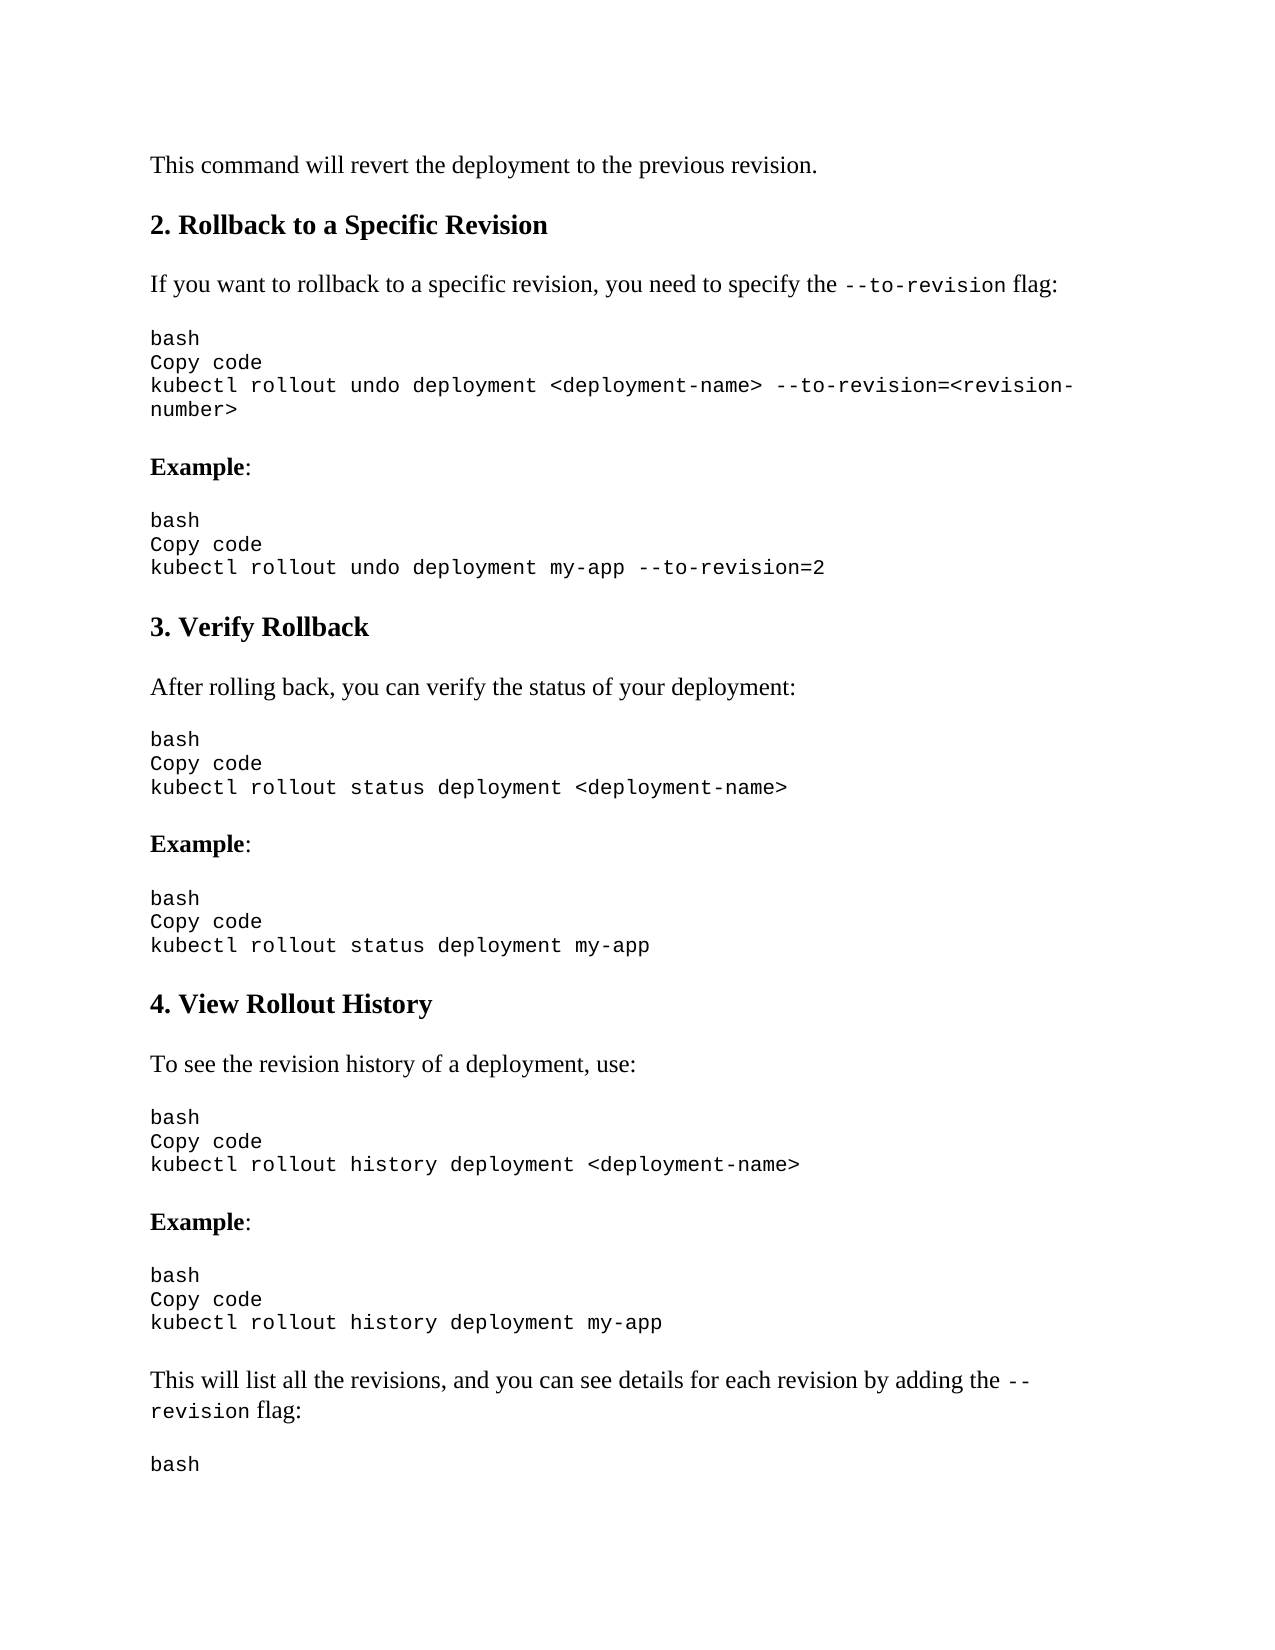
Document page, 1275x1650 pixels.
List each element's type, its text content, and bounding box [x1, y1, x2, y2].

text bash [150, 1107, 1125, 1131]
text bash [150, 510, 1125, 533]
text kubectl rollout history deployment <deployment-name> [150, 1154, 1125, 1178]
text bash [150, 887, 1125, 911]
text kubectl rollout history deployment my-app [150, 1312, 1125, 1336]
text bash [150, 729, 1125, 753]
text This will list all the revisions, and you can see details for each revision by adding the --revision flag: [150, 1365, 1125, 1424]
text kubectl rollout status deployment <deployment-name> [150, 777, 1125, 800]
text Example: [150, 1207, 1125, 1236]
text 3. Verify Rollback [150, 610, 1125, 642]
text kubectl rollout undo deployment <deployment-name> --to-revision=<revision-number> [150, 376, 1125, 423]
text Copy code [150, 352, 1125, 376]
text bash [150, 328, 1125, 352]
text kubectl rollout undo deployment my-app --to-revision=2 [150, 557, 1125, 581]
text Copy code [150, 753, 1125, 777]
text Copy code [150, 911, 1125, 935]
text bash [150, 1453, 1125, 1477]
text Copy code [150, 533, 1125, 557]
text Copy code [150, 1131, 1125, 1154]
text kubectl rollout status deployment my-app [150, 935, 1125, 958]
text If you want to rollback to a specific revision, you need to specify the --to-revision flag: [150, 269, 1125, 299]
text After rolling back, you can verify the status of your deployment: [150, 672, 1125, 700]
text bash [150, 1265, 1125, 1289]
text Example: [150, 829, 1125, 858]
text This command will revert the deployment to the previous revision. [150, 150, 1125, 179]
text To see the revision history of a deployment, use: [150, 1049, 1125, 1078]
text Copy code [150, 1289, 1125, 1312]
text 2. Rollback to a Specific Revision [150, 208, 1125, 240]
text 4. View Rollout History [150, 988, 1125, 1020]
text Example: [150, 452, 1125, 481]
